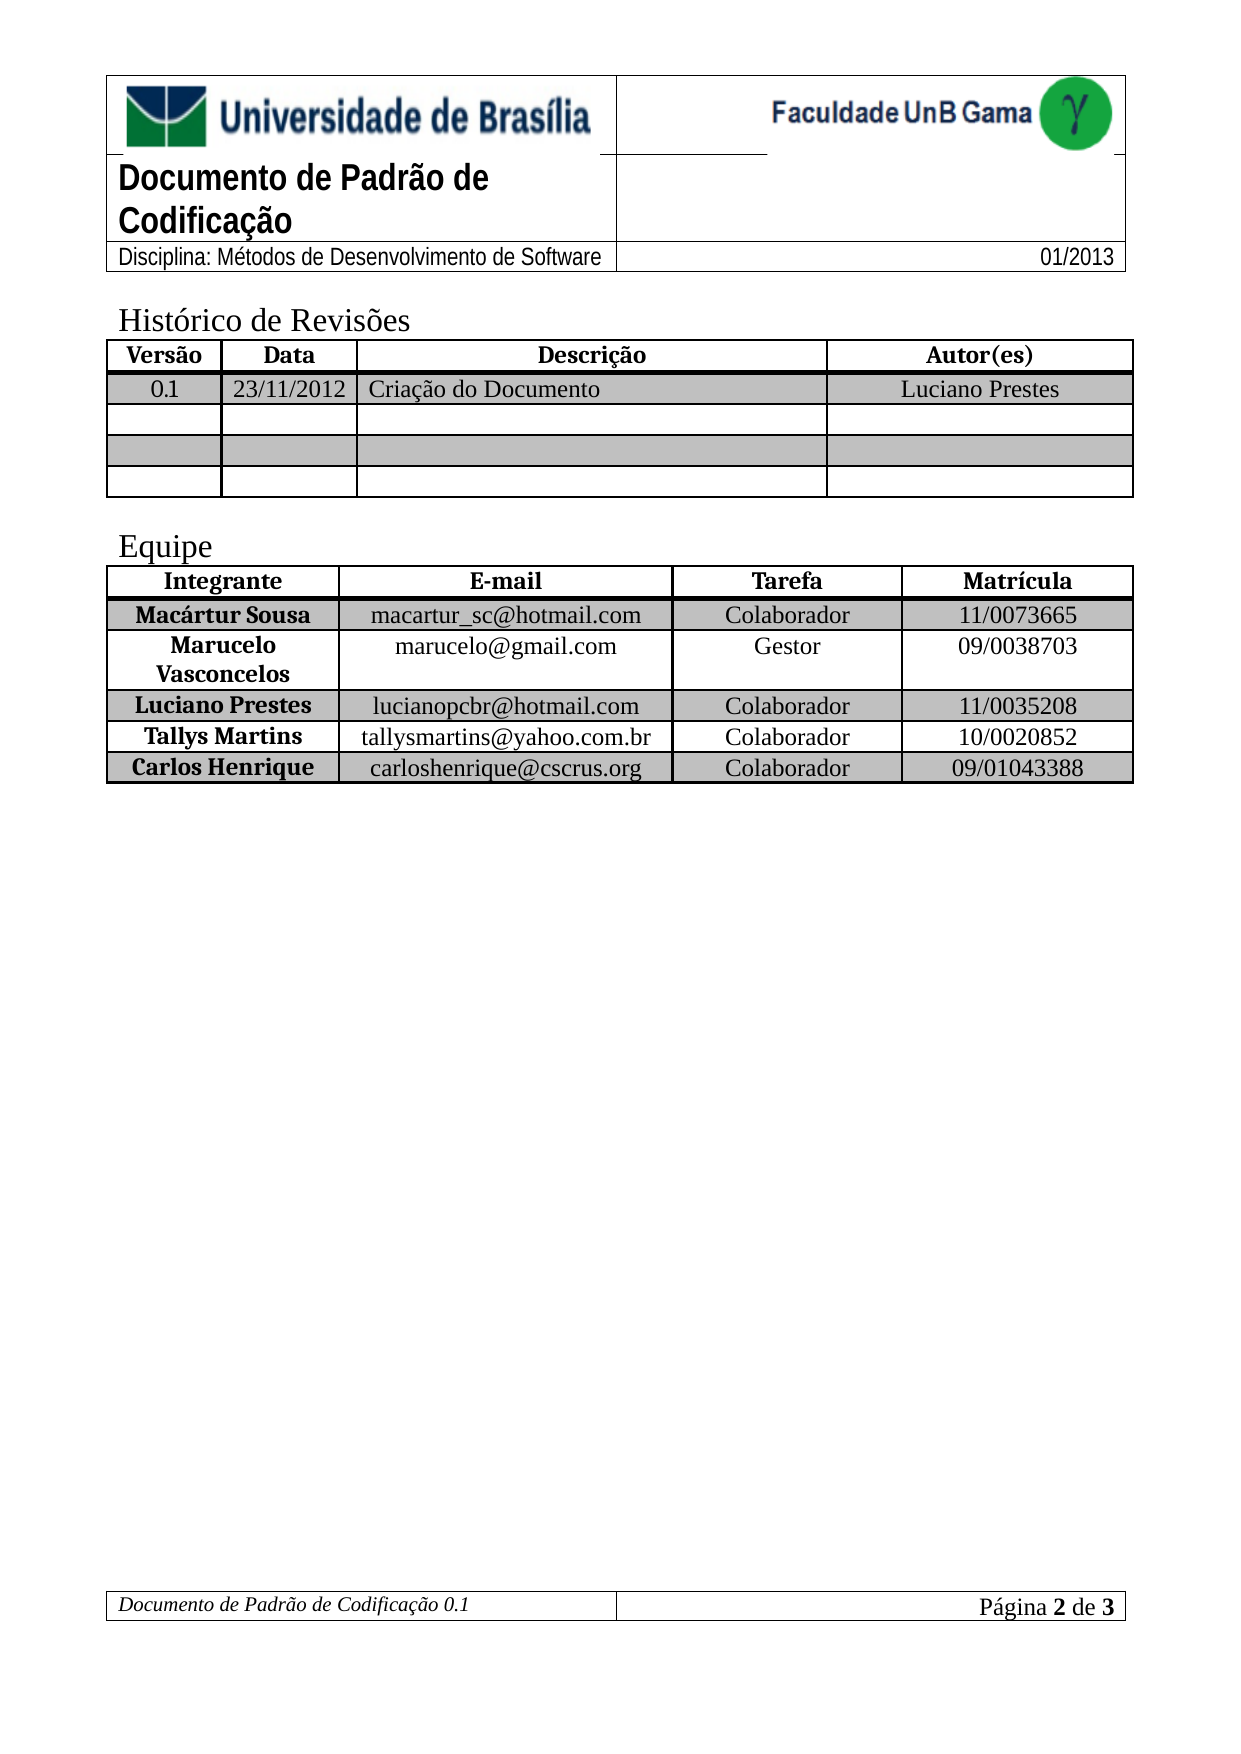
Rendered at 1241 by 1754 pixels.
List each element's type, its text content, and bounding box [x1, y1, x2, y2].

table_cell lucianopcbr@hotmail.com [340, 691, 671, 720]
table_cell Marucelo Vasconcelos [108, 631, 338, 689]
table_cell Gestor [674, 631, 901, 689]
picture [767, 76, 1115, 155]
table_cell [828, 405, 1132, 434]
table_cell Colaborador [674, 753, 901, 781]
table_cell macartur_sc@hotmail.com [340, 601, 671, 629]
table_cell [358, 436, 826, 465]
table_cell [828, 467, 1132, 496]
table_header Integrante [108, 567, 338, 596]
table_header Versão [108, 341, 220, 370]
table_cell 09/01043388 [903, 753, 1132, 781]
table_cell Macártur Sousa [108, 601, 338, 629]
table_cell marucelo@gmail.com [340, 631, 671, 689]
table_cell 0.1 [108, 375, 220, 403]
table_cell [358, 467, 826, 496]
table_cell Criação do Documento [358, 375, 826, 403]
table_cell [108, 467, 220, 496]
table_cell [828, 436, 1132, 465]
text Histórico de Revisões [118, 301, 1122, 339]
table_cell 23/11/2012 [223, 375, 356, 403]
table_header Descrição [358, 341, 826, 370]
table_cell [223, 405, 356, 434]
table_cell Colaborador [674, 722, 901, 751]
table_cell [223, 436, 356, 465]
table_cell carloshenrique@cscrus.org [340, 753, 671, 781]
table_cell [108, 436, 220, 465]
table_cell 09/0038703 [903, 631, 1132, 689]
table_header Tarefa [674, 567, 901, 596]
table_cell Luciano Prestes [828, 375, 1132, 403]
table_cell 10/0020852 [903, 722, 1132, 751]
table_cell Carlos Henrique [108, 753, 338, 781]
table_cell Luciano Prestes [108, 691, 338, 720]
table_header Data [223, 341, 356, 370]
table_cell [358, 405, 826, 434]
picture [123, 76, 600, 155]
table_header Matrícula [903, 567, 1132, 596]
table_cell [223, 467, 356, 496]
table_cell 11/0073665 [903, 601, 1132, 629]
table_cell tallysmartins@yahoo.com.br [340, 722, 671, 751]
table_cell Colaborador [674, 691, 901, 720]
table_header Autor(es) [828, 341, 1132, 370]
table_header E-mail [340, 567, 671, 596]
text Equipe [118, 527, 1122, 565]
table_cell 11/0035208 [903, 691, 1132, 720]
table_cell [108, 405, 220, 434]
table_cell Tallys Martins [108, 722, 338, 751]
table_cell Colaborador [674, 601, 901, 629]
